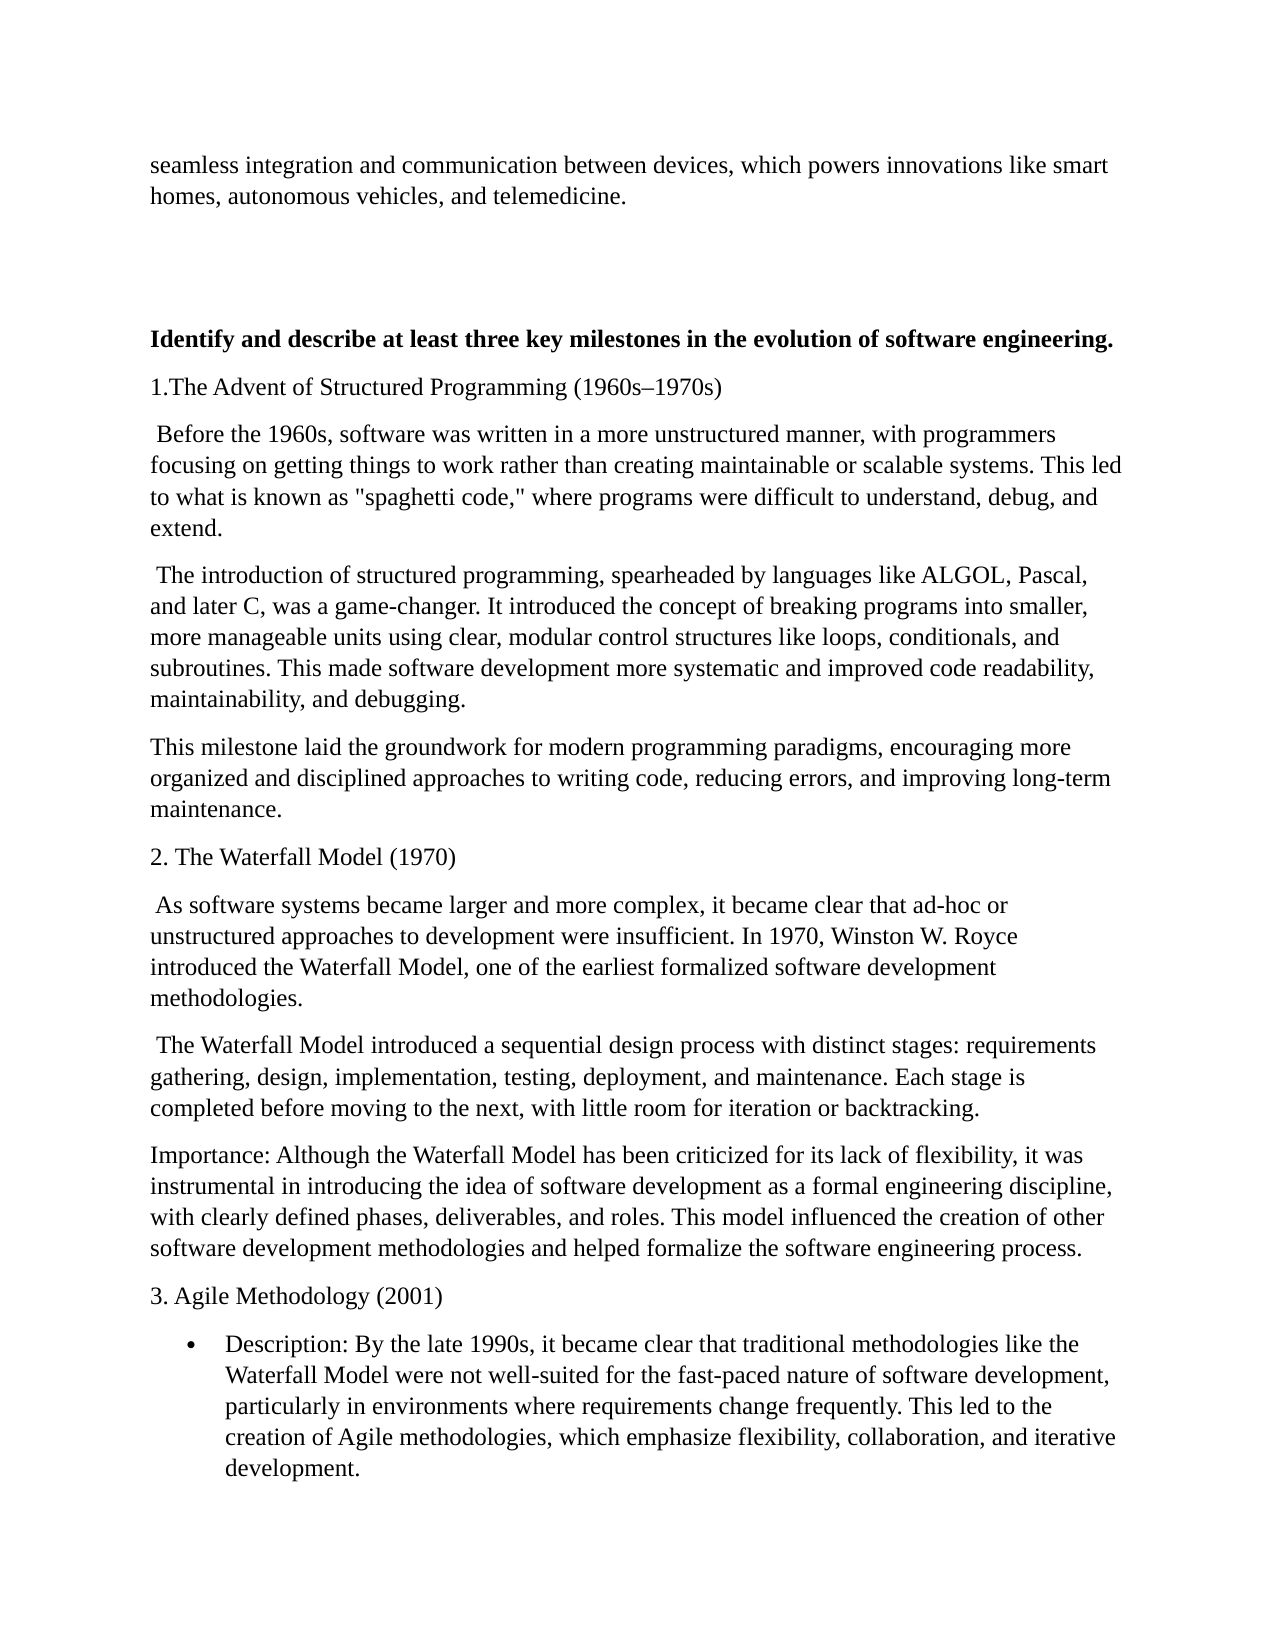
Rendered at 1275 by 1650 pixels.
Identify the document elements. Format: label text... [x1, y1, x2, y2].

text Before the 1960s, software was written in a more unstructured manner, with programmers focusing on getting things to work rather than creating maintainable or scalable systems. This led to what is known as "spaghetti code," where programs were difficult to understand, debug, and extend. [150, 419, 1125, 541]
text This milestone laid the groundwork for modern programming paradigms, encouraging more organized and disciplined approaches to writing code, reducing errors, and improving long-term maintenance. [150, 732, 1125, 823]
text The introduction of structured programming, spearheaded by languages like ALGOL, Pascal, and later C, was a game-changer. It introduced the concept of breaking programs into smaller, more manageable units using clear, modular control structures like loops, conditionals, and subroutines. This made software development more systematic and improved code readability, maintainability, and debugging. [150, 560, 1125, 713]
text 3. Agile Methodology (2001) [150, 1281, 1125, 1310]
text 1.The Advent of Structured Programming (1960s–1970s) [150, 372, 1125, 401]
text As software systems became larger and more complex, it became clear that ad-hoc or unstructured approaches to development were insufficient. In 1970, Winston W. Royce introduced the Waterfall Model, one of the earliest formalized software development methodologies. [150, 890, 1125, 1012]
text Identify and describe at least three key milestones in the evolution of software engineering. [150, 324, 1125, 353]
list Description: By the late 1990s, it became clear that traditional methodologies like the Waterfall Model were not well-suited for the fast-paced nature of software development, particularly in environments where requirements change frequently. This led to the creation of Agile methodologies, which emphasize flexibility, collaboration, and iterative development. [187, 1329, 1125, 1482]
text Importance: Although the Waterfall Model has been criticized for its lack of flexibility, it was instrumental in introducing the idea of software development as a formal engineering discipline, with clearly defined phases, deliverables, and roles. This model influenced the creation of other software development methodologies and helped formalize the software engineering process. [150, 1140, 1125, 1262]
text The Waterfall Model introduced a sequential design process with distinct stages: requirements gathering, design, implementation, testing, deployment, and maintenance. Each stage is completed before moving to the next, with little room for iteration or backtracking. [150, 1031, 1125, 1121]
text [150, 150, 1125, 210]
text 2. The Waterfall Model (1970) [150, 842, 1125, 871]
